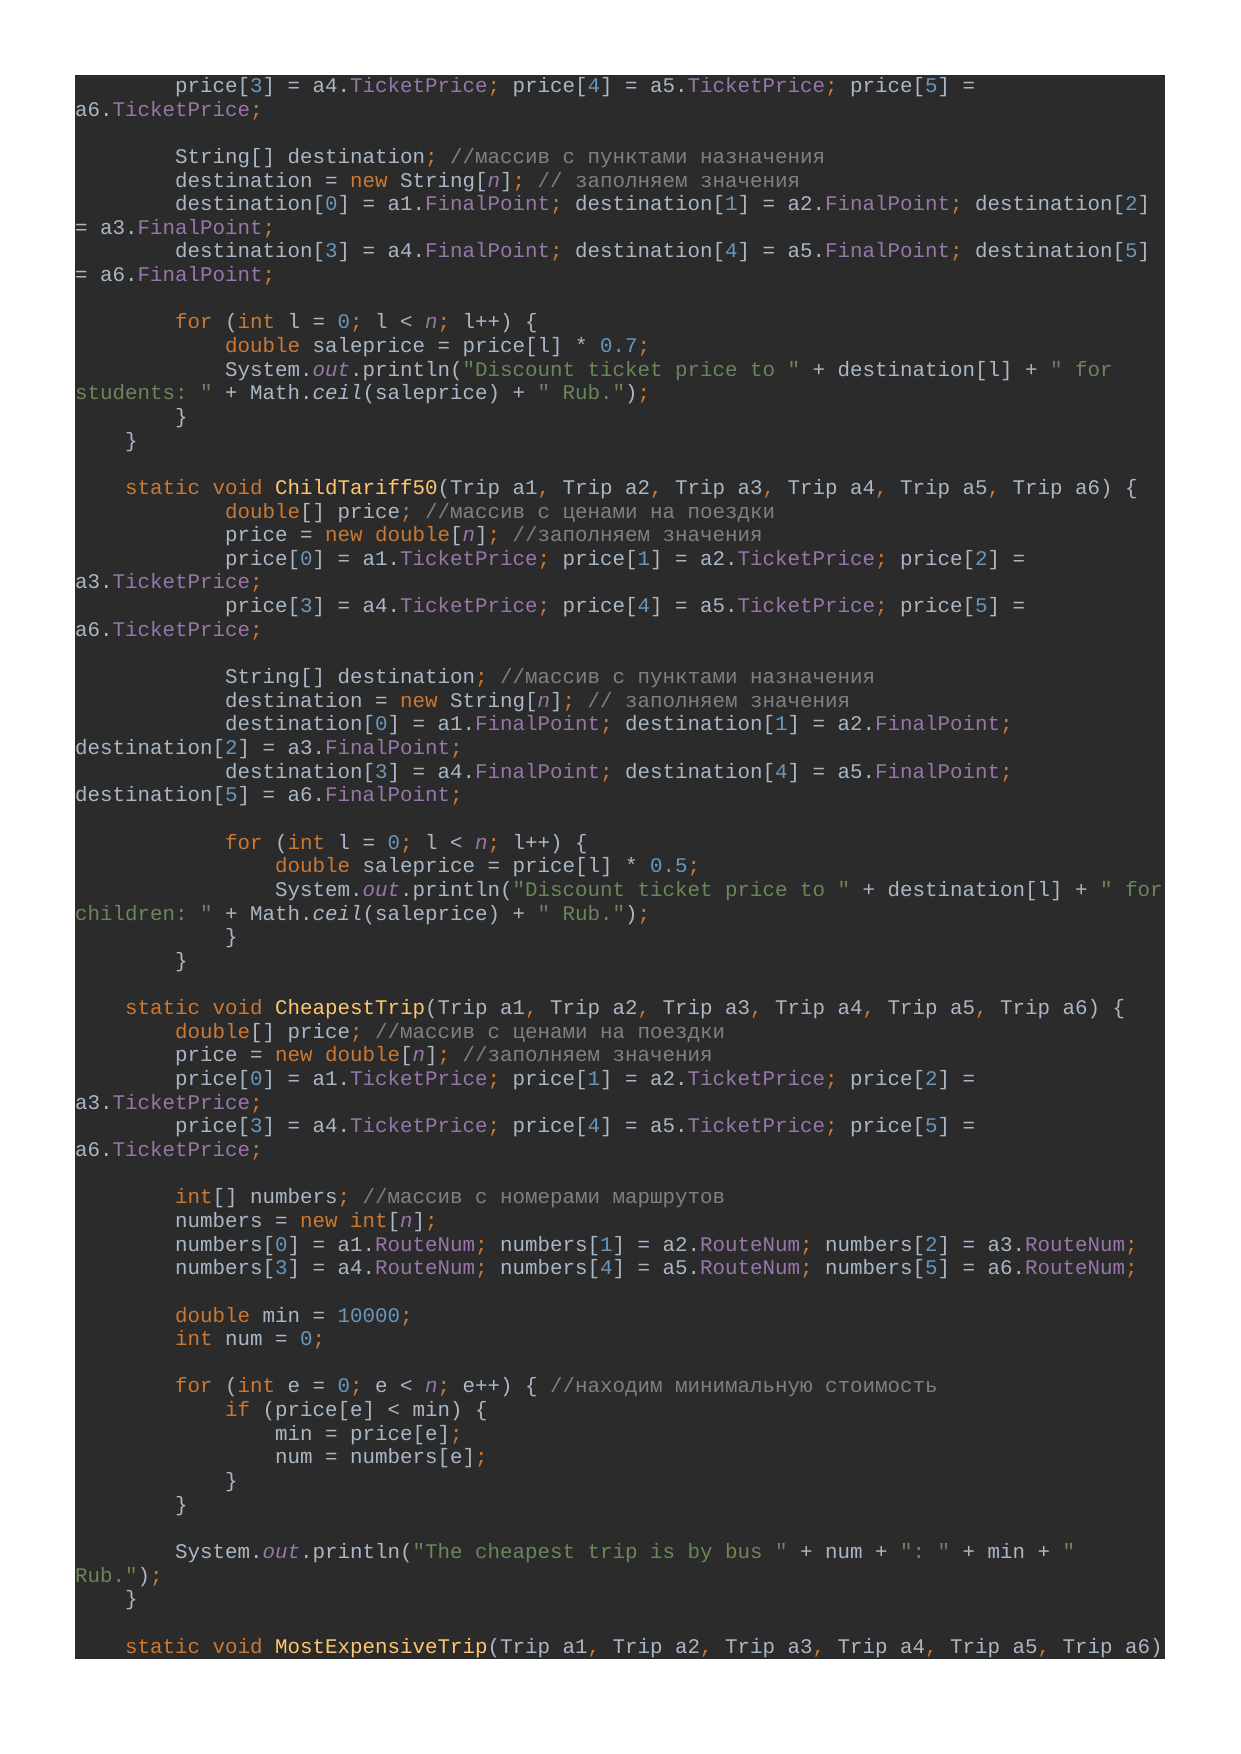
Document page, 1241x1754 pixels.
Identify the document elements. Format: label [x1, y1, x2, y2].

text [75, 75, 1165, 1659]
